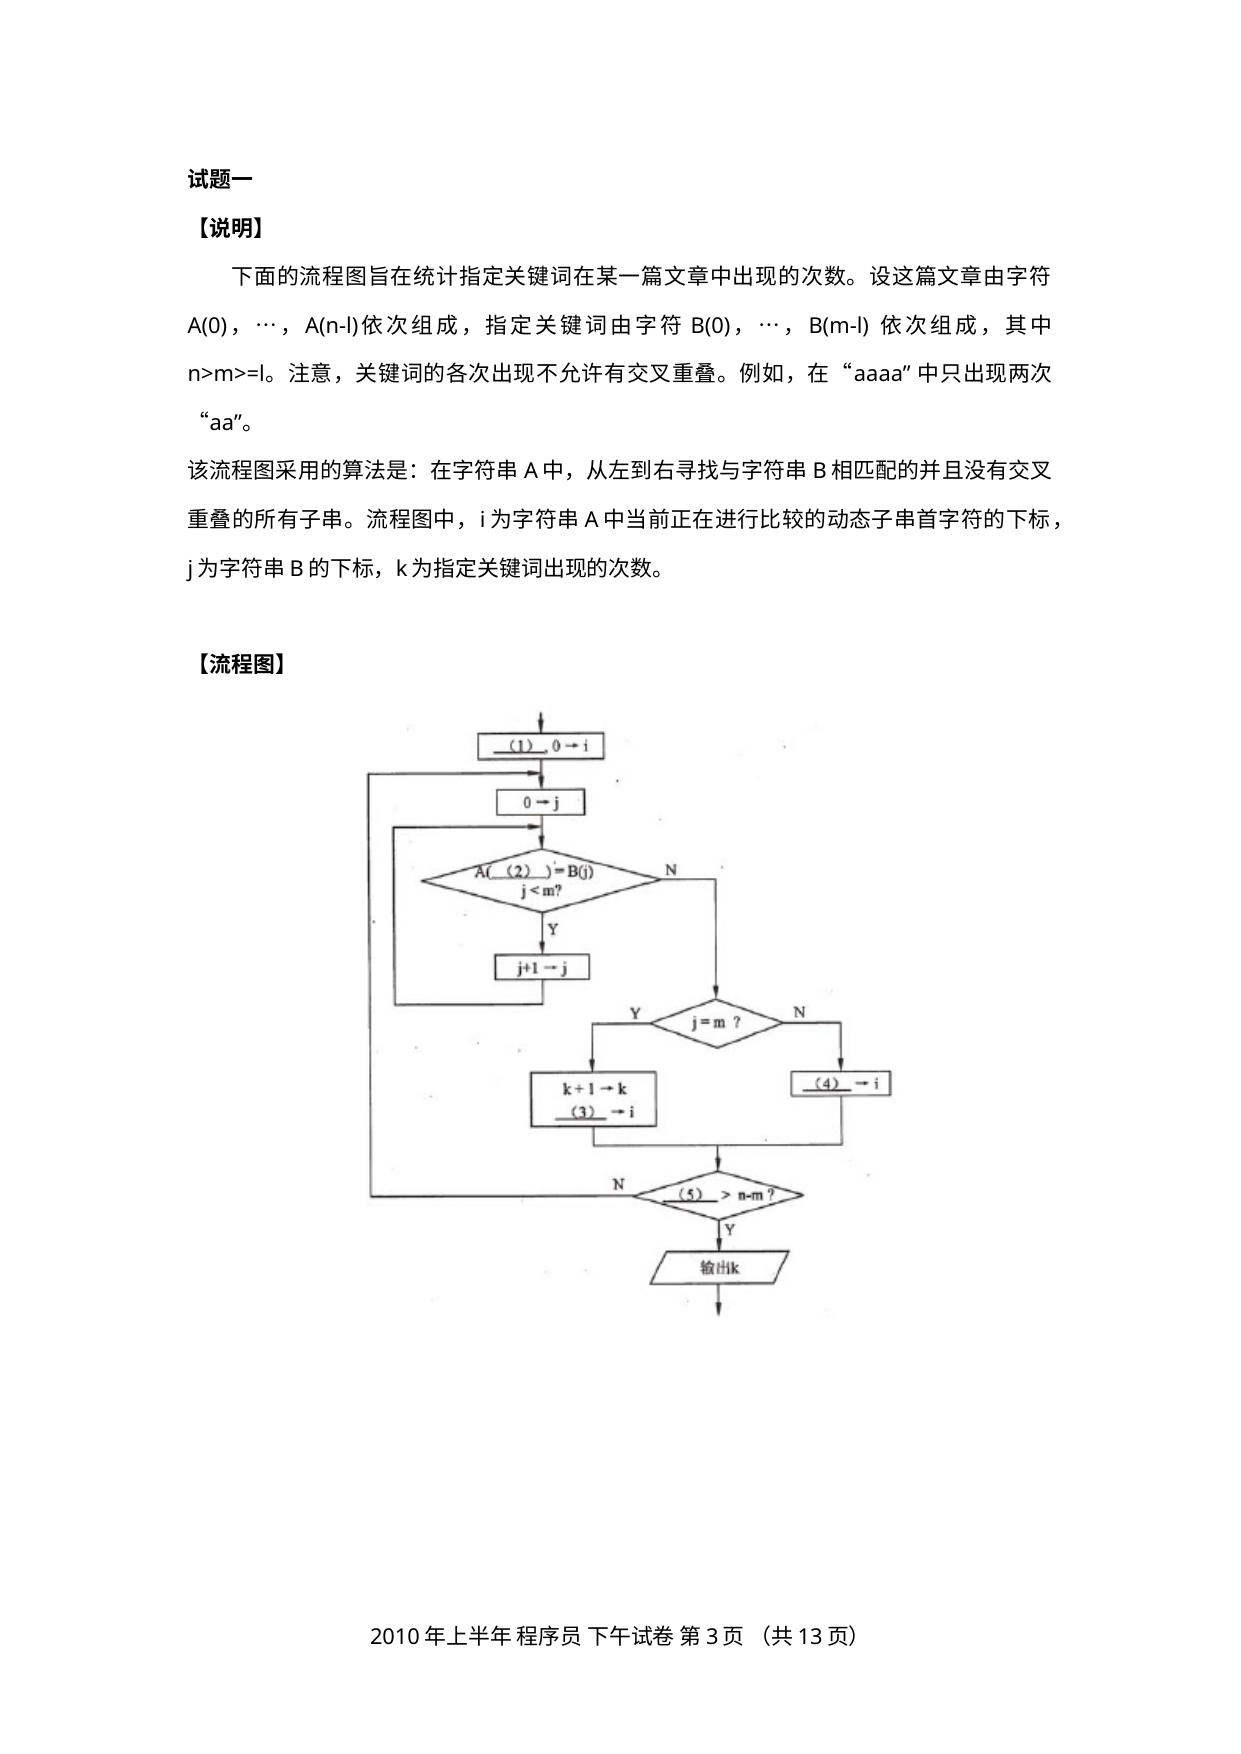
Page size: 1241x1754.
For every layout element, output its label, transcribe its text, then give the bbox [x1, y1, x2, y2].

text 【流程图】 [187, 646, 1053, 679]
text 试题一 [187, 162, 1053, 194]
text 【说明】 [187, 210, 1053, 243]
picture [340, 694, 900, 1326]
text 该流程图采用的算法是：在字符串A中，从左到右寻找与字符串B相匹配的并且没有交叉重叠的所有子串。流程图中，i为字符串A中当前正在进行比较的动态子串首字符的下标，j为字符串B的下标，k为指定关键词出现的次数。 [187, 453, 1053, 583]
text 下面的流程图旨在统计指定关键词在某一篇文章中出现的次数。设这篇文章由字符A(0)，…，A(n-l)依次组成，指定关键词由字符B(0)，…，B(m-l) 依次组成，其中n>m>=l。注意，关键词的各次出现不允许有交叉重叠。例如，在“aaaa” 中只出现两次“aa”。 [187, 259, 1053, 437]
